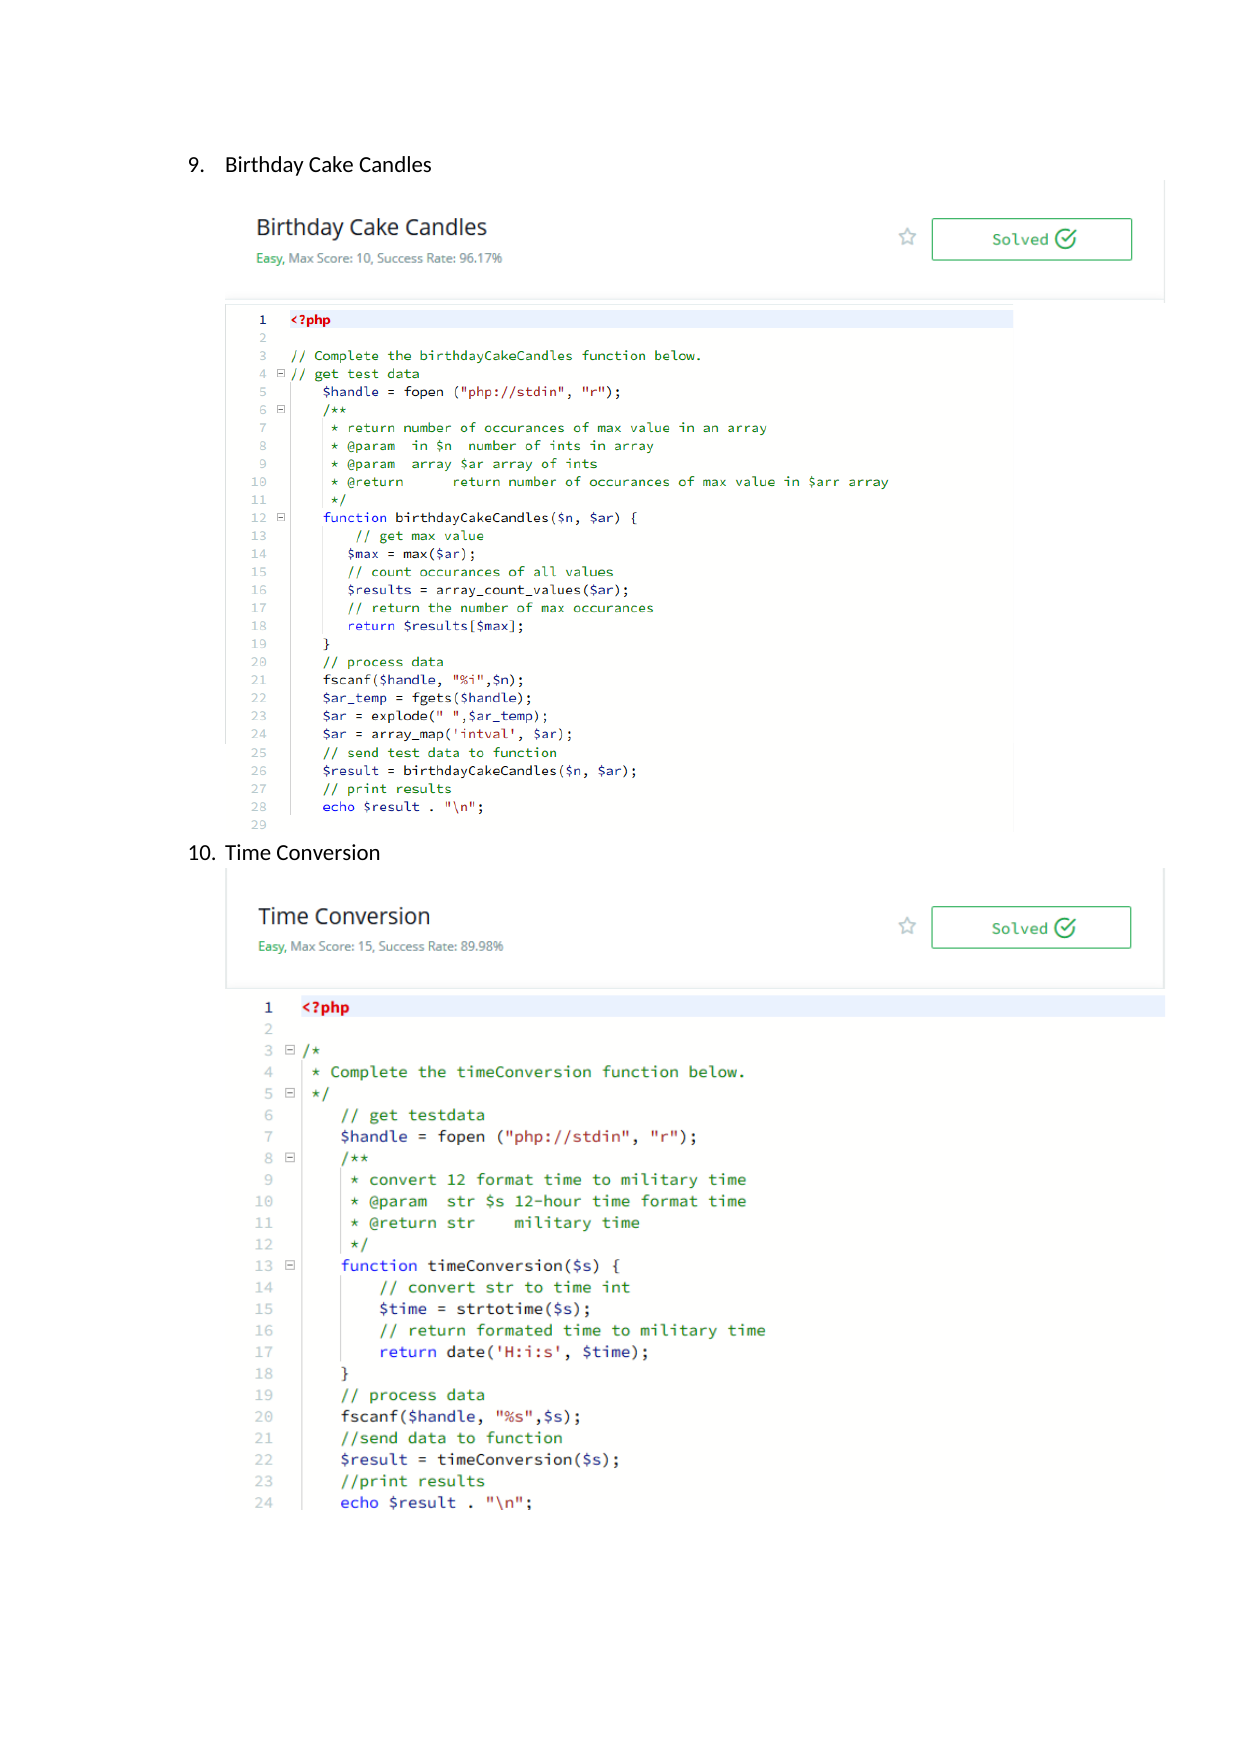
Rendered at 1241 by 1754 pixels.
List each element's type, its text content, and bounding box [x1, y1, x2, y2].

picture [225, 990, 1166, 1510]
picture [225, 304, 1014, 837]
list Birthday Cake Candles [187, 150, 1090, 178]
picture [225, 868, 1166, 989]
list Time Conversion [187, 838, 1090, 866]
picture [225, 180, 1166, 303]
